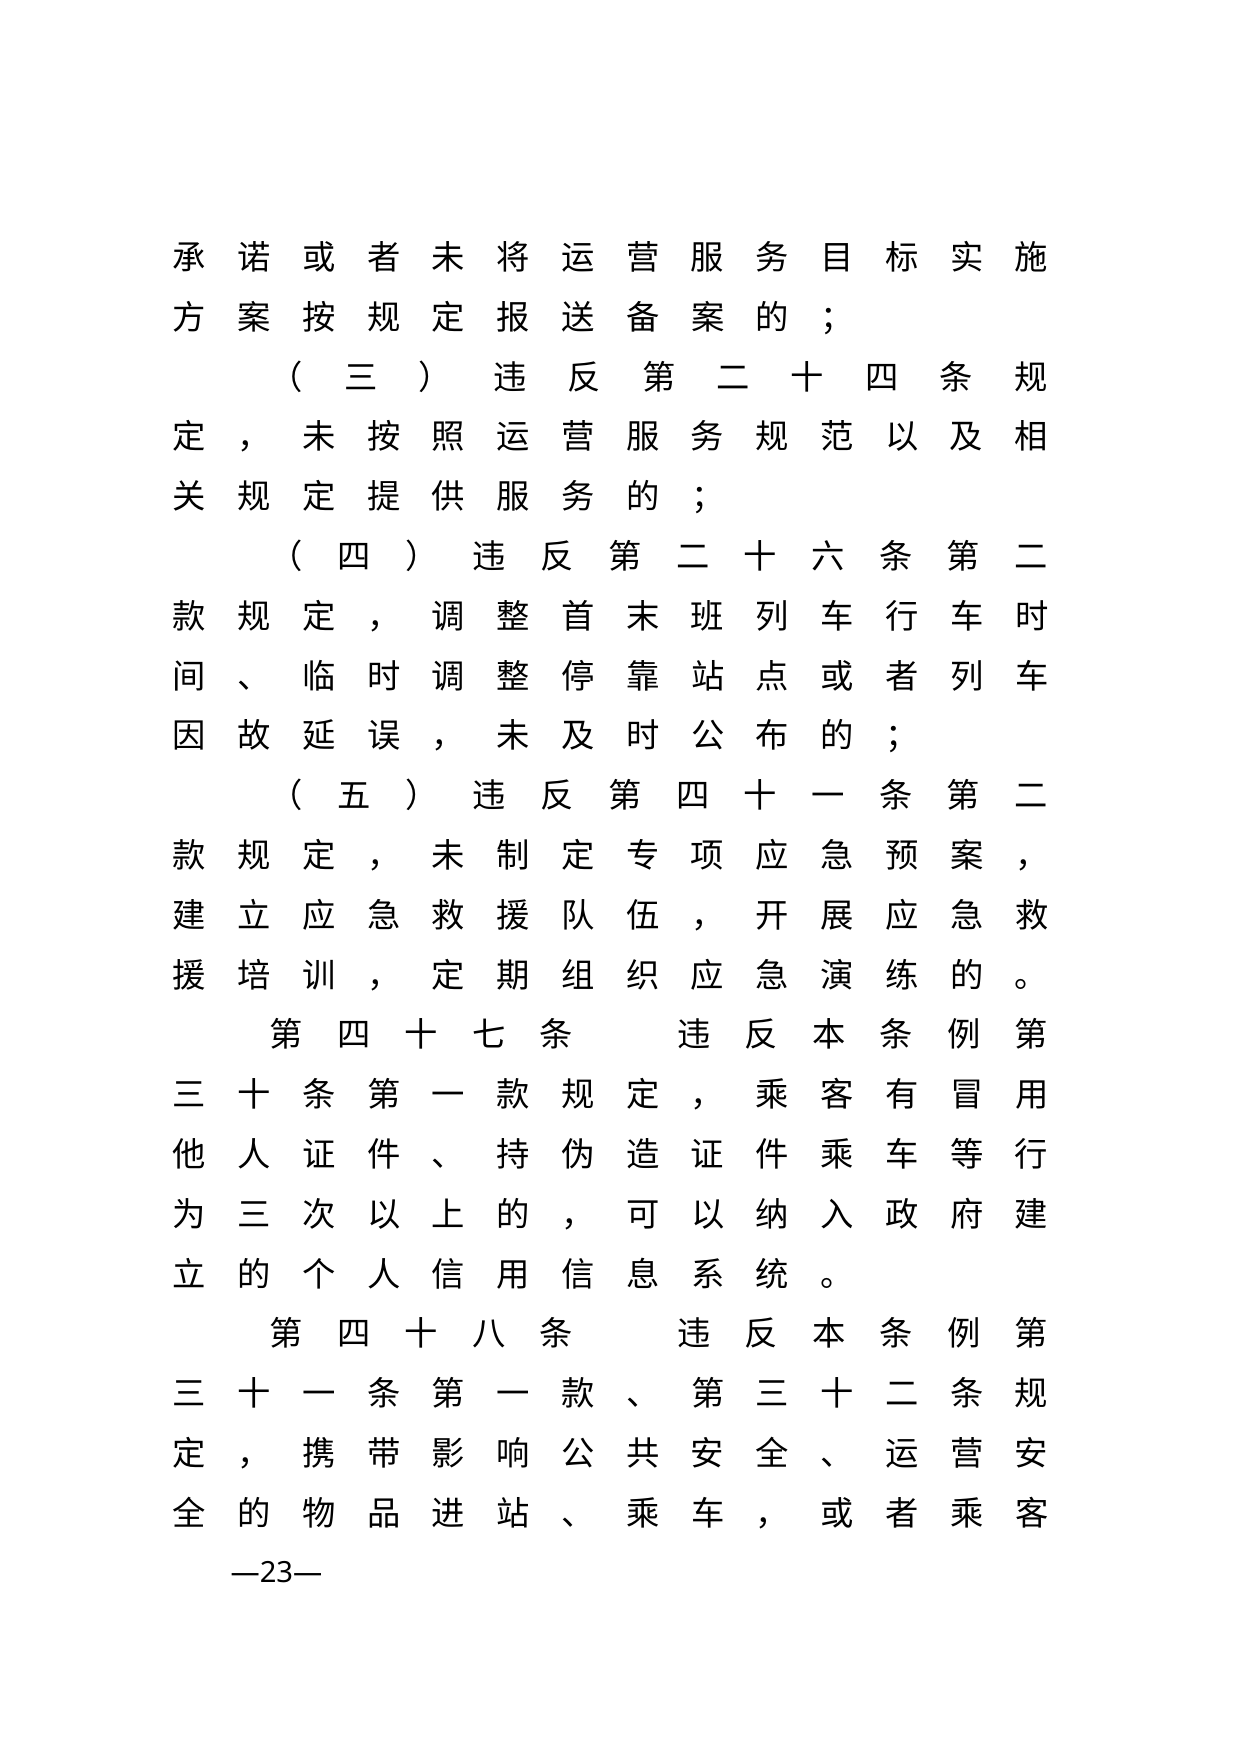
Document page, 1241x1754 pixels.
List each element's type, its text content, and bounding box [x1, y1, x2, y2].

text （五）违反第四十一条第二款规定，未制定专项应急预案，建立应急救援队伍，开展应急救援培训，定期组织应急演练的。 [172, 763, 1079, 1002]
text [172, 225, 1079, 345]
text 第四十七条 违反本条例第三十条第一款规定，乘客有冒用他人证件、持伪造证件乘车等行为三次以上的，可以纳入政府建立的个人信用信息系统。 [172, 1002, 1079, 1301]
text （三）违反第二十四条规定，未按照运营服务规范以及相关规定提供服务的； [172, 345, 1079, 524]
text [172, 1301, 1079, 1541]
text （四）违反第二十六条第二款规定，调整首末班列车行车时间、临时调整停靠站点或者列车因故延误，未及时公布的； [172, 524, 1079, 763]
